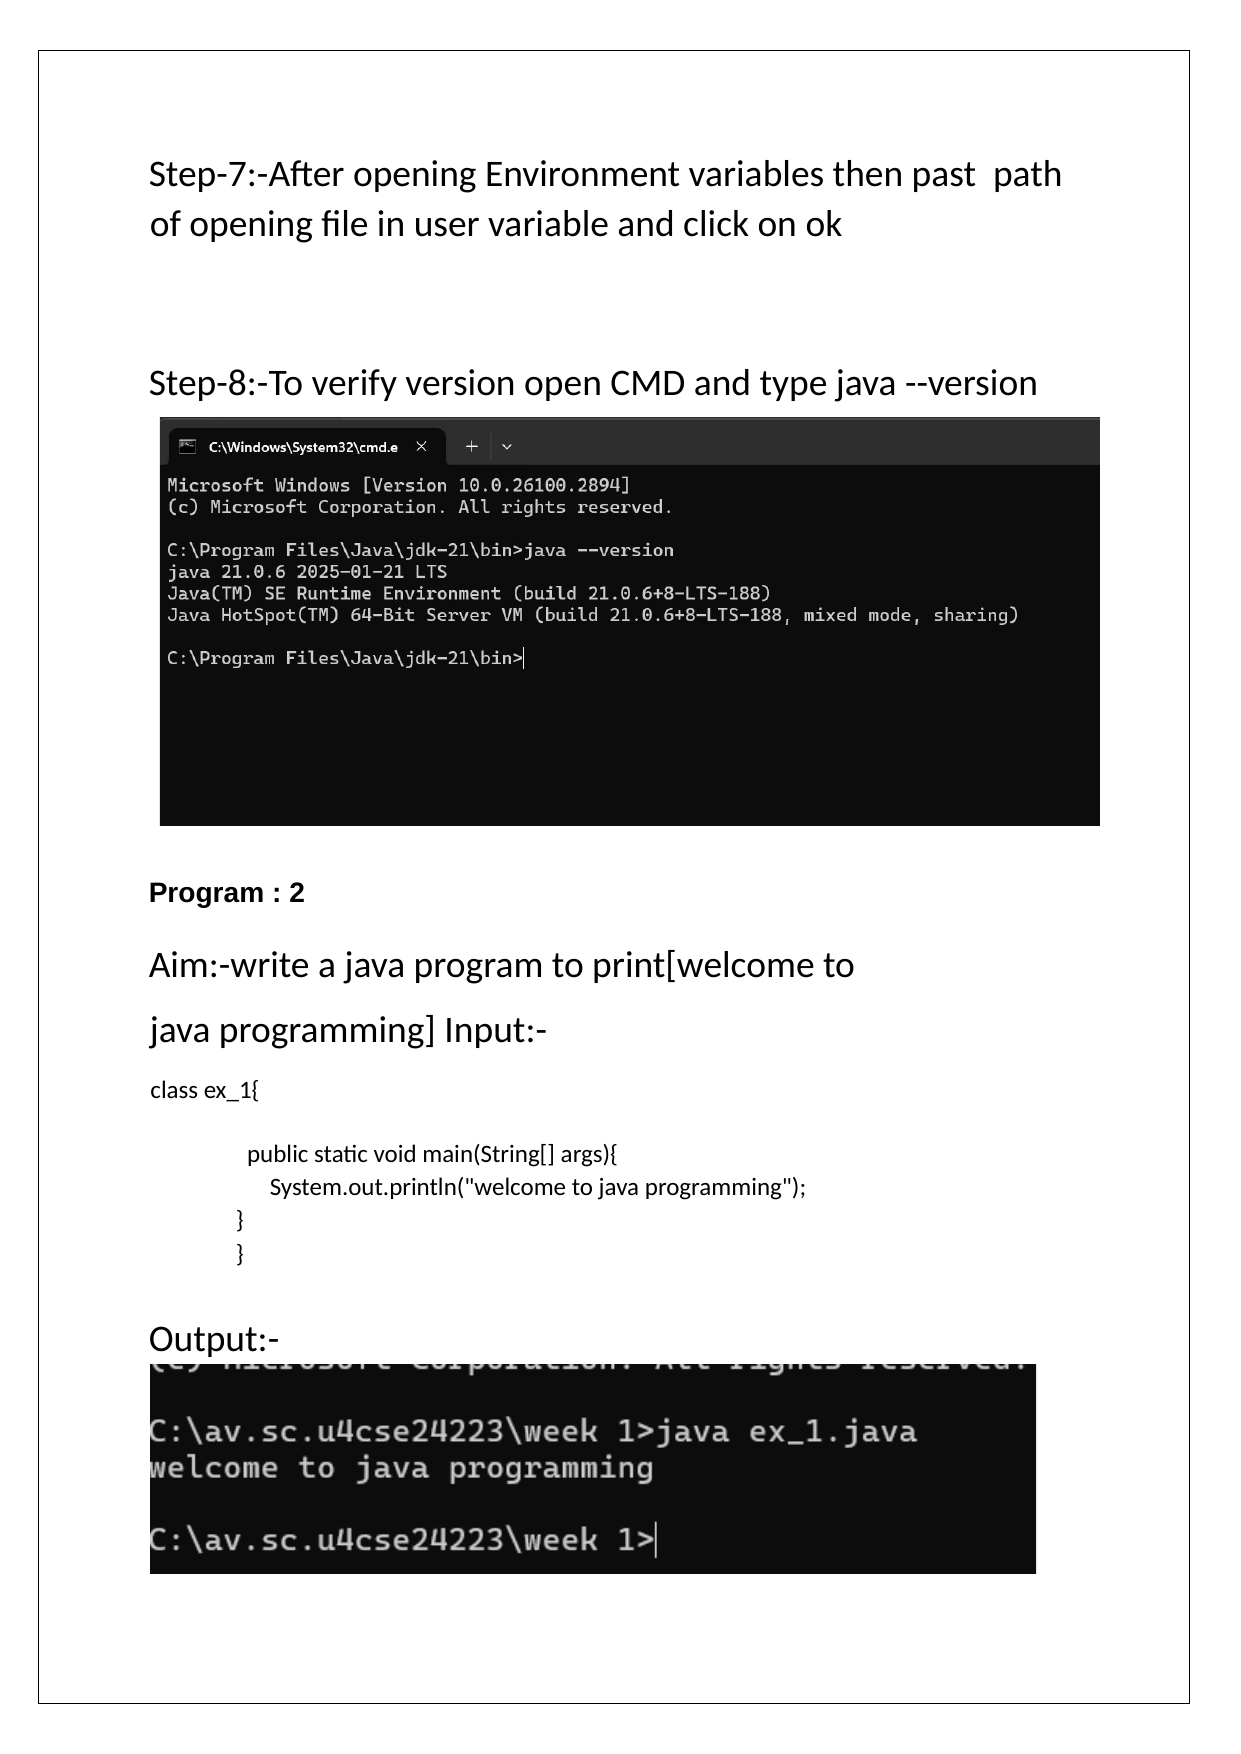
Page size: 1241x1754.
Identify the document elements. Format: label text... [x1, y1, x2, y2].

text System.out.println("welcome to java programming"); [236, 1171, 1100, 1202]
subtitle Step-8:-To verify version open CMD and type java --version [148, 359, 1100, 405]
picture [150, 1364, 1037, 1574]
text Program : 2 [148, 876, 1100, 908]
text } [236, 1204, 1100, 1235]
subtitle Output:- [148, 1314, 1100, 1360]
text Step-7:-After opening Environment variables then past path of opening file in user variable and click on ok [148, 150, 1100, 245]
text class ex_1{ [150, 1074, 1100, 1105]
text public static void main(String[] args){ [236, 1138, 1100, 1169]
subtitle Aim:-write a java program to print[welcome to java programming] Input:- [148, 941, 857, 1052]
picture [159, 417, 1100, 826]
text } [236, 1238, 1100, 1268]
